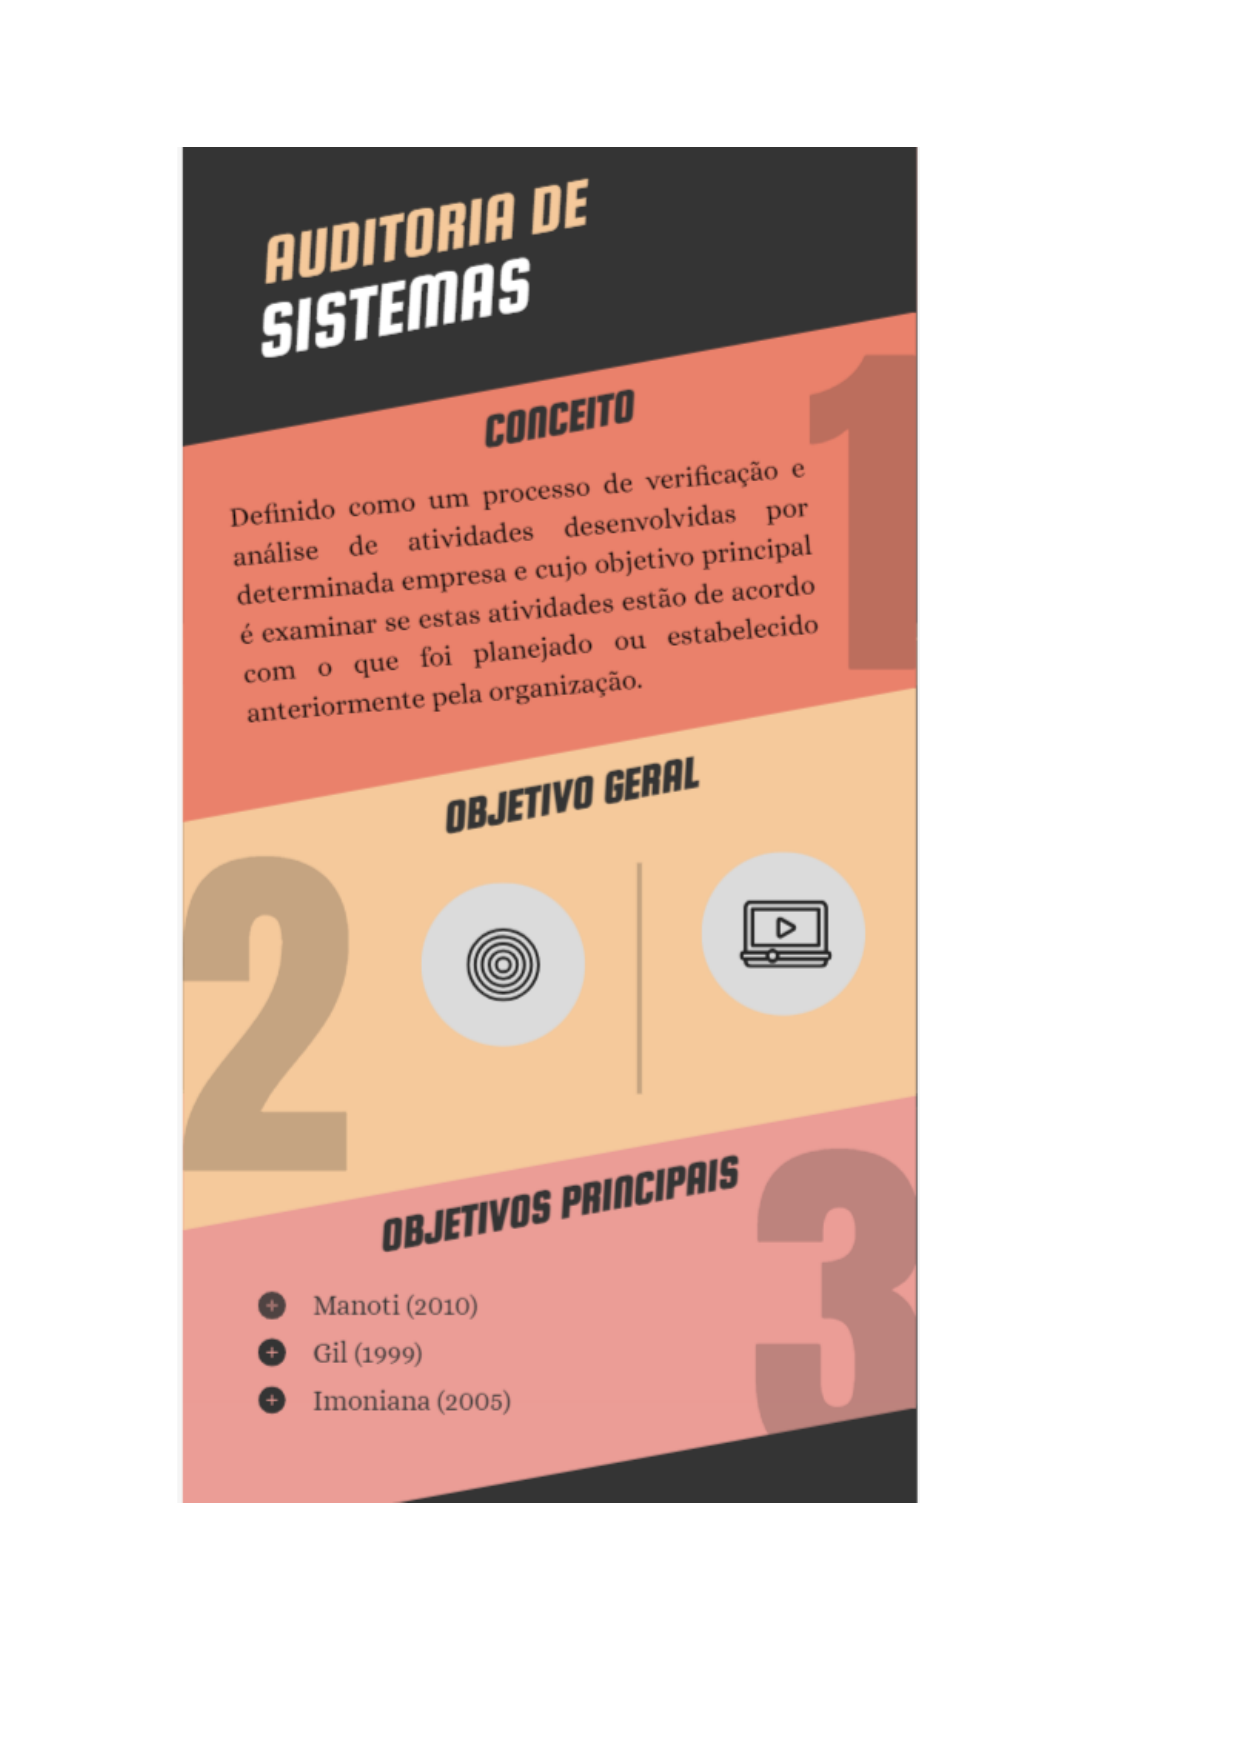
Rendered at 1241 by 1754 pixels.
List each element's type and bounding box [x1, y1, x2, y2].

picture [177, 147, 920, 1503]
